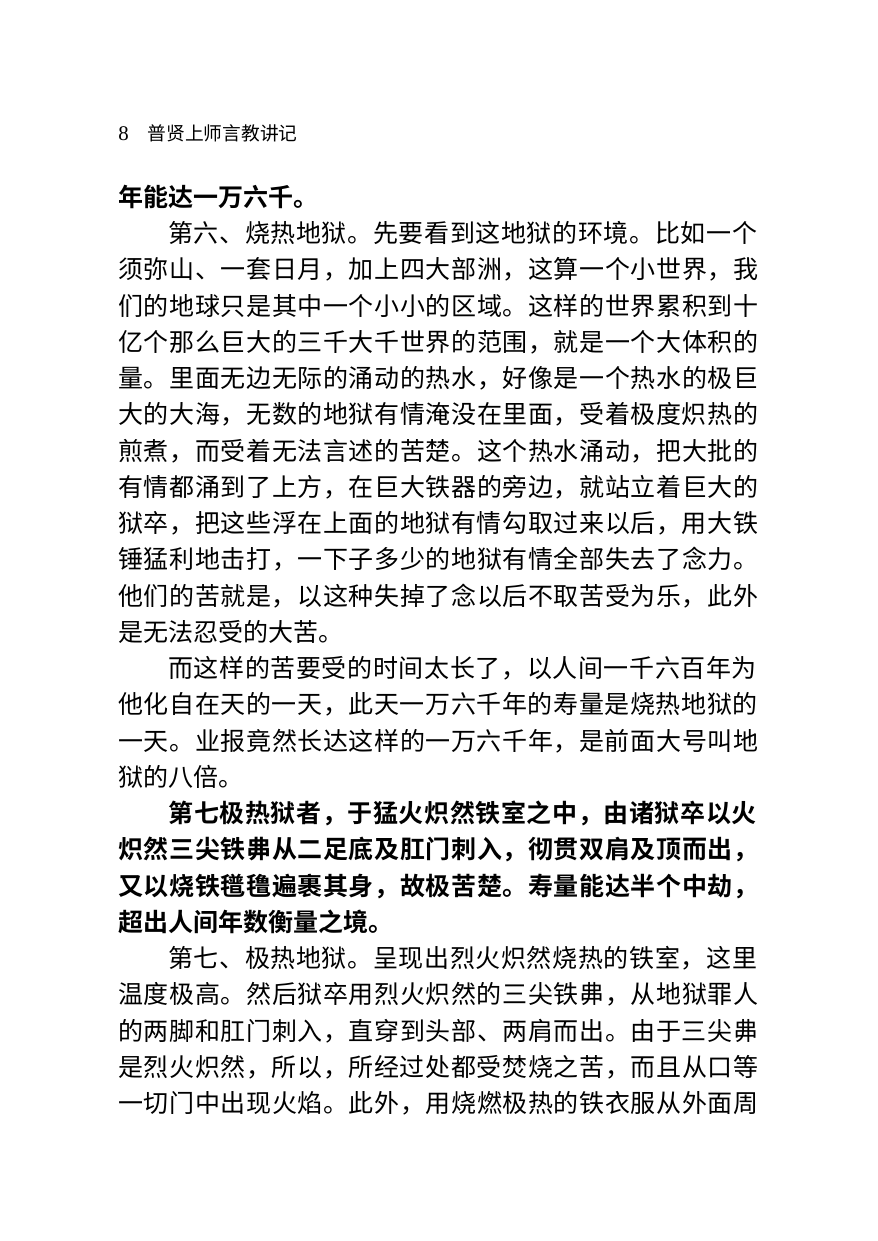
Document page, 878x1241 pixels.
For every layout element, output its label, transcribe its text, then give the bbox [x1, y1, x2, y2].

text 第六、烧热地狱。先要看到这地狱的环境。比如一个须弥山、一套日月，加上四大部洲，这算一个小世界，我们的地球只是其中一个小小的区域。这样的世界累积到十亿个那么巨大的三千大千世界的范围，就是一个大体积的量。里面无边无际的涌动的热水，好像是一个热水的极巨大的大海，无数的地狱有情淹没在里面，受着极度炽热的煎煮，而受着无法言述的苦楚。这个热水涌动，把大批的有情都涌到了上方，在巨大铁器的旁边，就站立着巨大的狱卒，把这些浮在上面的地狱有情勾取过来以后，用大铁锤猛利地击打，一下子多少的地狱有情全部失去了念力。他们的苦就是，以这种失掉了念以后不取苦受为乐，此外是无法忍受的大苦。 [118, 213, 759, 648]
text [118, 177, 759, 213]
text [118, 938, 759, 1120]
text 而这样的苦要受的时间太长了，以人间一千六百年为他化自在天的一天，此天一万六千年的寿量是烧热地狱的一天。业报竟然长达这样的一万六千年，是前面大号叫地狱的八倍。 [118, 648, 759, 793]
text 第七极热狱者，于猛火炽然铁室之中，由诸狱卒以火炽然三尖铁丳从二足底及肛门刺入，彻贯双肩及顶而出，又以烧铁氆氇遍裹其身，故极苦楚。寿量能达半个中劫，超出人间年数衡量之境。 [118, 793, 759, 938]
